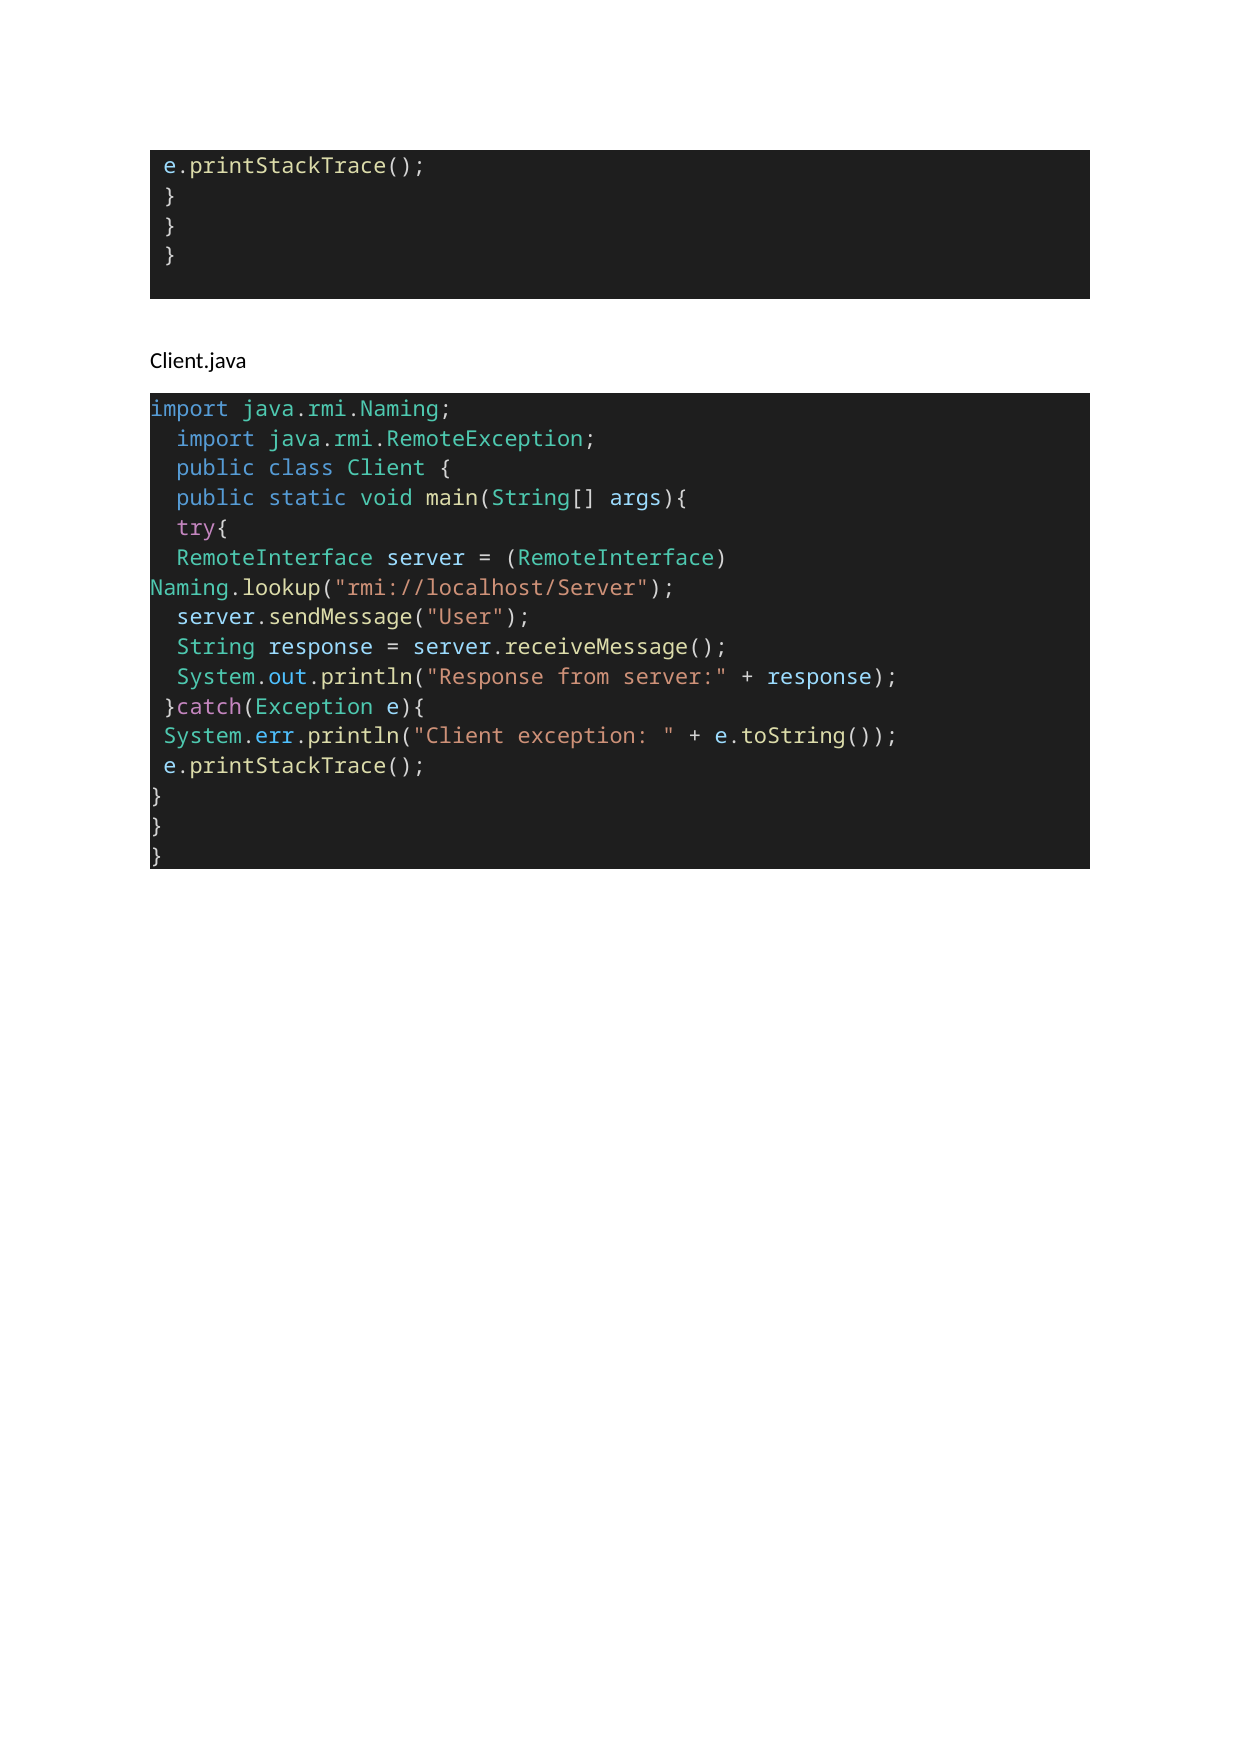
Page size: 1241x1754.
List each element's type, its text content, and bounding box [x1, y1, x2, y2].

text RemoteInterface server = (RemoteInterface) [150, 542, 1090, 571]
text import java.rmi.RemoteException; [150, 422, 1090, 452]
text import java.rmi.Naming; [150, 393, 1090, 422]
text Naming.lookup("rmi://localhost/Server"); [150, 571, 1090, 601]
text } [150, 810, 1090, 839]
text public class Client { [150, 452, 1090, 482]
text } [150, 209, 1090, 239]
text e.printStackTrace(); [150, 150, 1090, 180]
text e.printStackTrace(); [150, 750, 1090, 780]
text server.sendMessage("User"); [150, 601, 1090, 631]
text } [150, 780, 1090, 810]
text String response = server.receiveMessage(); [150, 631, 1090, 661]
text } [150, 839, 1090, 869]
text } [150, 180, 1090, 209]
text public static void main(String[] args){ [150, 482, 1090, 512]
text }catch(Exception e){ [150, 691, 1090, 720]
text System.err.println("Client exception: " + e.toString()); [150, 720, 1090, 750]
text } [150, 239, 1090, 269]
text Client.java [150, 346, 1090, 374]
text System.out.println("Response from server:" + response); [150, 661, 1090, 691]
text try{ [150, 512, 1090, 542]
